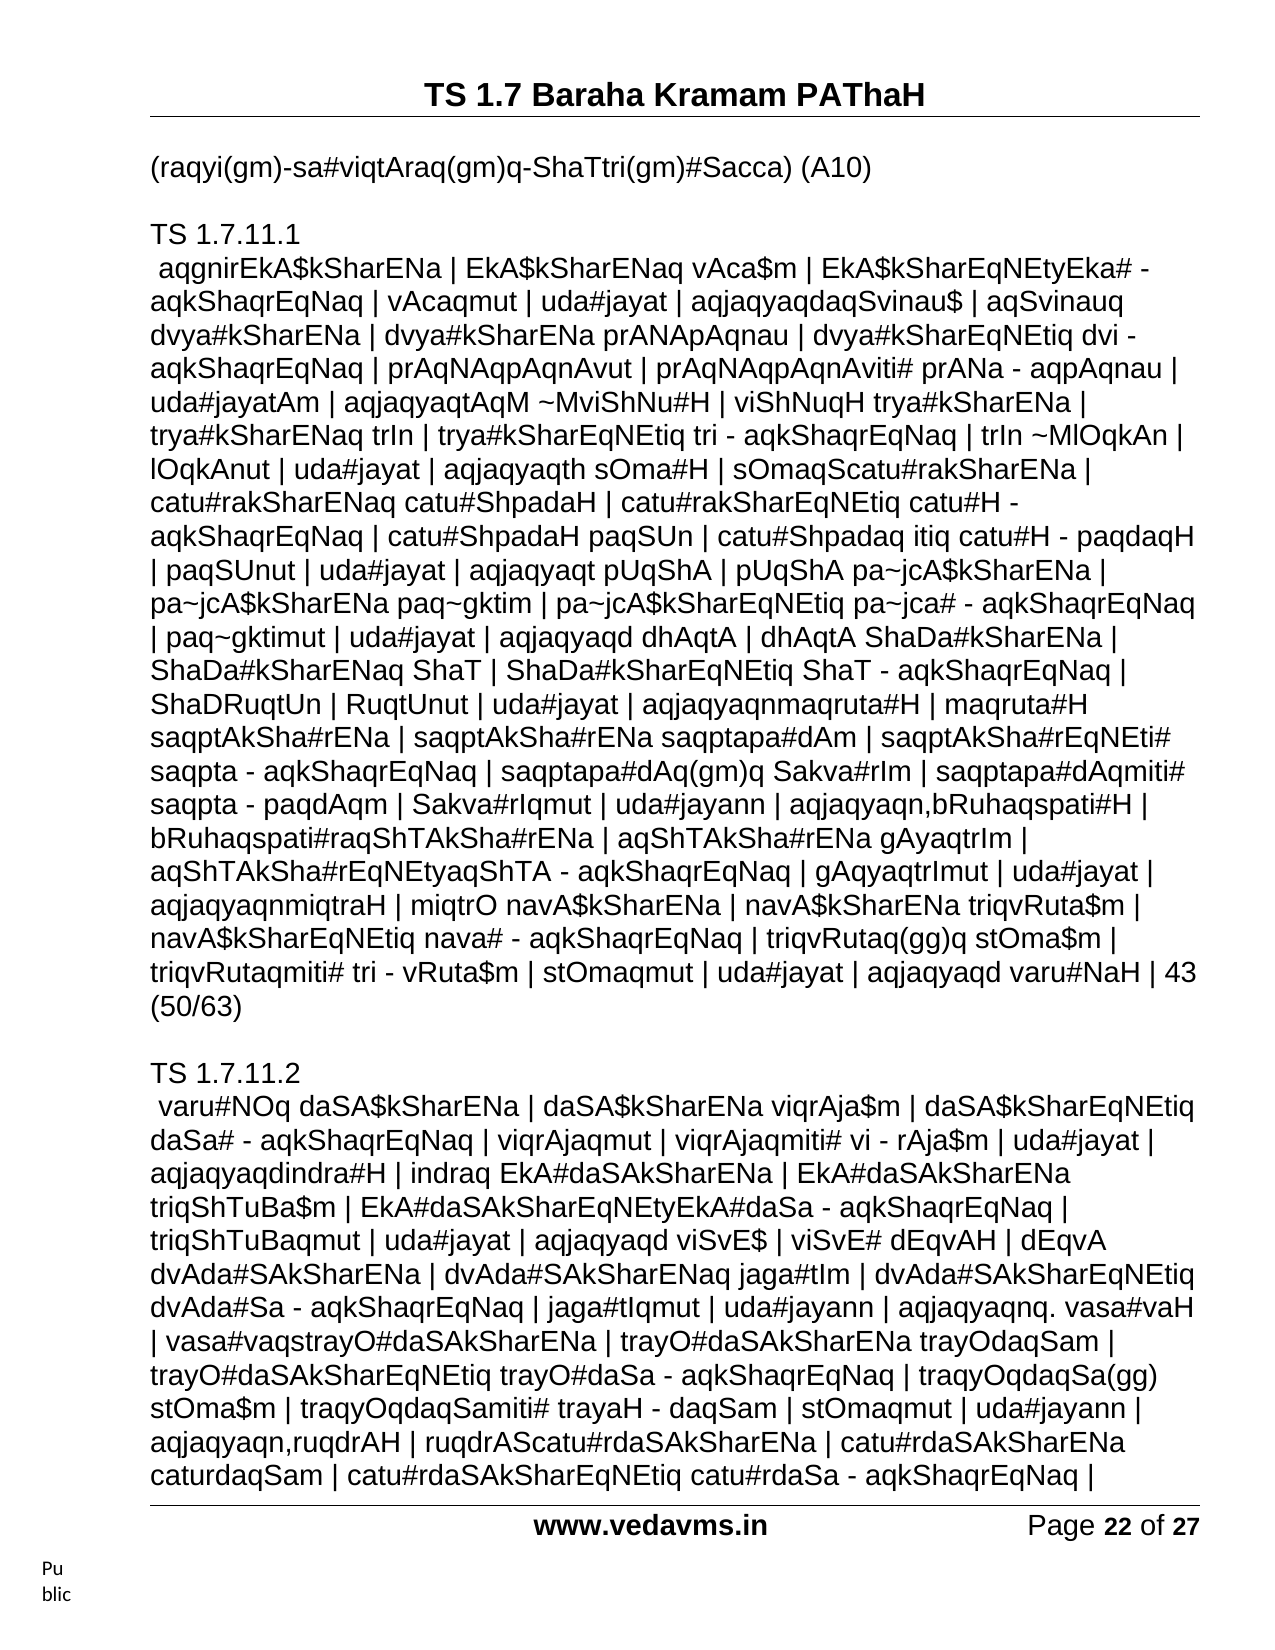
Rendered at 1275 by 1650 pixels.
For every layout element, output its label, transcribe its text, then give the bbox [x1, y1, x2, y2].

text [150, 1089, 1200, 1492]
text TS 1.7.11.2 [150, 1056, 1200, 1089]
text aqgnirEkA$kSharENa | EkA$kSharENaq vAca$m | EkA$kSharEqNEtyEka# - aqkShaqrEqNaq | vAcaqmut | uda#jayat | aqjaqyaqdaqSvinau$ | aqSvinauq dvya#kSharENa | dvya#kSharENa prANApAqnau | dvya#kSharEqNEtiq dvi - aqkShaqrEqNaq | prAqNAqpAqnAvut | prAqNAqpAqnAviti# prANa - aqpAqnau | uda#jayatAm | aqjaqyaqtAqM ~MviShNu#H | viShNuqH trya#kSharENa | trya#kSharENaq trIn | trya#kSharEqNEtiq tri - aqkShaqrEqNaq | trIn ~MlOqkAn | lOqkAnut | uda#jayat | aqjaqyaqth sOma#H | sOmaqScatu#rakSharENa | catu#rakSharENaq catu#ShpadaH | catu#rakSharEqNEtiq catu#H - aqkShaqrEqNaq | catu#ShpadaH paqSUn | catu#Shpadaq itiq catu#H - paqdaqH | paqSUnut | uda#jayat | aqjaqyaqt pUqShA | pUqShA pa~jcA$kSharENa | pa~jcA$kSharENa paq~gktim | pa~jcA$kSharEqNEtiq pa~jca# - aqkShaqrEqNaq | paq~gktimut | uda#jayat | aqjaqyaqd dhAqtA | dhAqtA ShaDa#kSharENa | ShaDa#kSharENaq ShaT | ShaDa#kSharEqNEtiq ShaT - aqkShaqrEqNaq | ShaDRuqtUn | RuqtUnut | uda#jayat | aqjaqyaqnmaqruta#H | maqruta#H saqptAkSha#rENa | saqptAkSha#rENa saqptapa#dAm | saqptAkSha#rEqNEti# saqpta - aqkShaqrEqNaq | saqptapa#dAq(gm)q Sakva#rIm | saqptapa#dAqmiti# saqpta - paqdAqm | Sakva#rIqmut | uda#jayann | aqjaqyaqn,bRuhaqspati#H | bRuhaqspati#raqShTAkSha#rENa | aqShTAkSha#rENa gAyaqtrIm | aqShTAkSha#rEqNEtyaqShTA - aqkShaqrEqNaq | gAqyaqtrImut | uda#jayat | aqjaqyaqnmiqtraH | miqtrO navA$kSharENa | navA$kSharENa triqvRuta$m | navA$kSharEqNEtiq nava# - aqkShaqrEqNaq | triqvRutaq(gg)q stOma$m | triqvRutaqmiti# tri - vRuta$m | stOmaqmut | uda#jayat | aqjaqyaqd varu#NaH | 43 (50/63) [150, 251, 1200, 1022]
text TS 1.7.11.1 [150, 217, 1200, 251]
text (raqyi(gm)-sa#viqtAraq(gm)q-ShaTtri(gm)#Sacca) (A10) [150, 150, 1200, 184]
